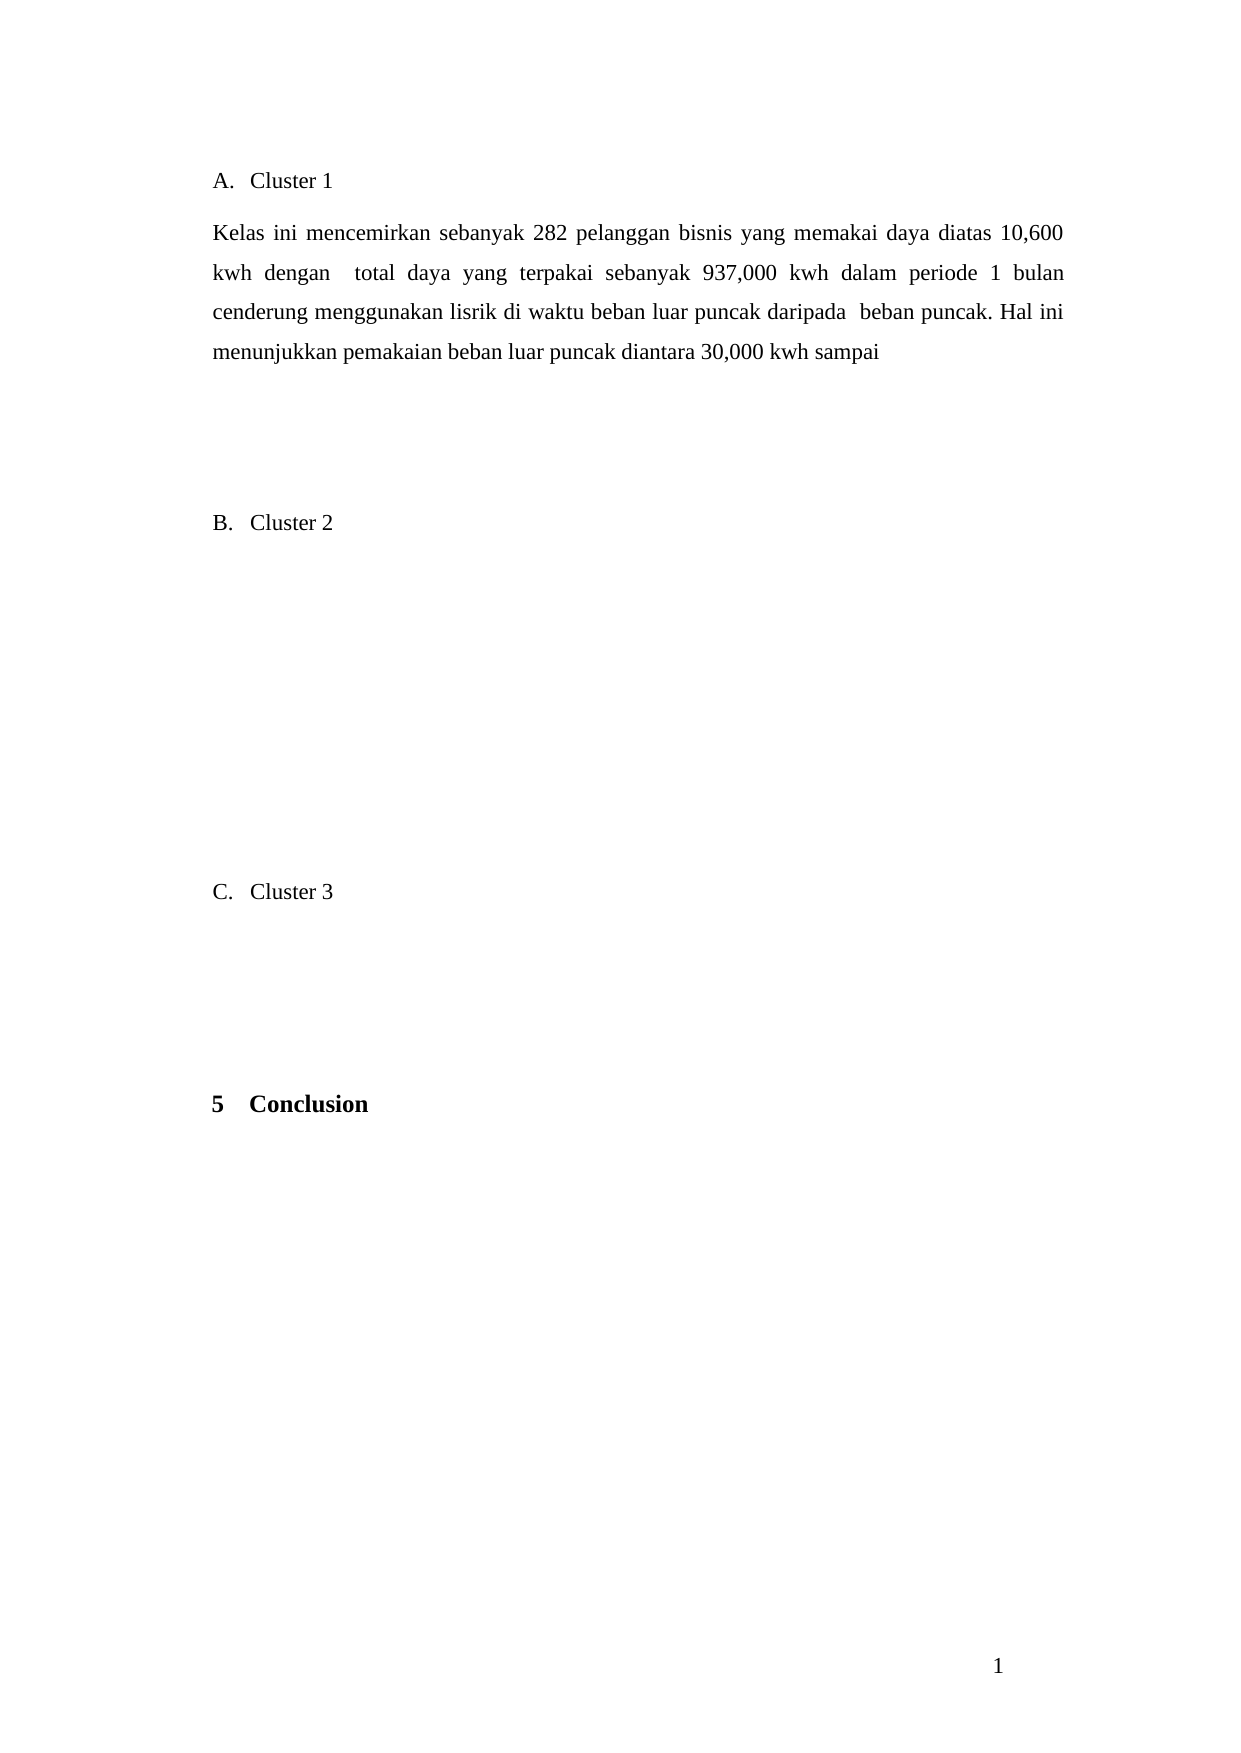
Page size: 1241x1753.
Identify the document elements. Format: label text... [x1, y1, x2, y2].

list Cluster 3 [212, 878, 1065, 904]
list Cluster 1 [212, 167, 1065, 193]
text Kelas ini mencemirkan sebanyak 282 pelanggan bisnis yang memakai daya diatas 10,600 kwh dengan total daya yang terpakai sebanyak 937,000 kwh dalam periode 1 bulan cenderung menggunakan lisrik di waktu beban luar puncak daripada beban puncak. Hal ini menunjukkan pemakaian beban luar puncak diantara 30,000 kwh sampai [212, 219, 1065, 364]
subtitle Conclusion [211, 1089, 1065, 1117]
list Cluster 2 [212, 509, 1065, 535]
